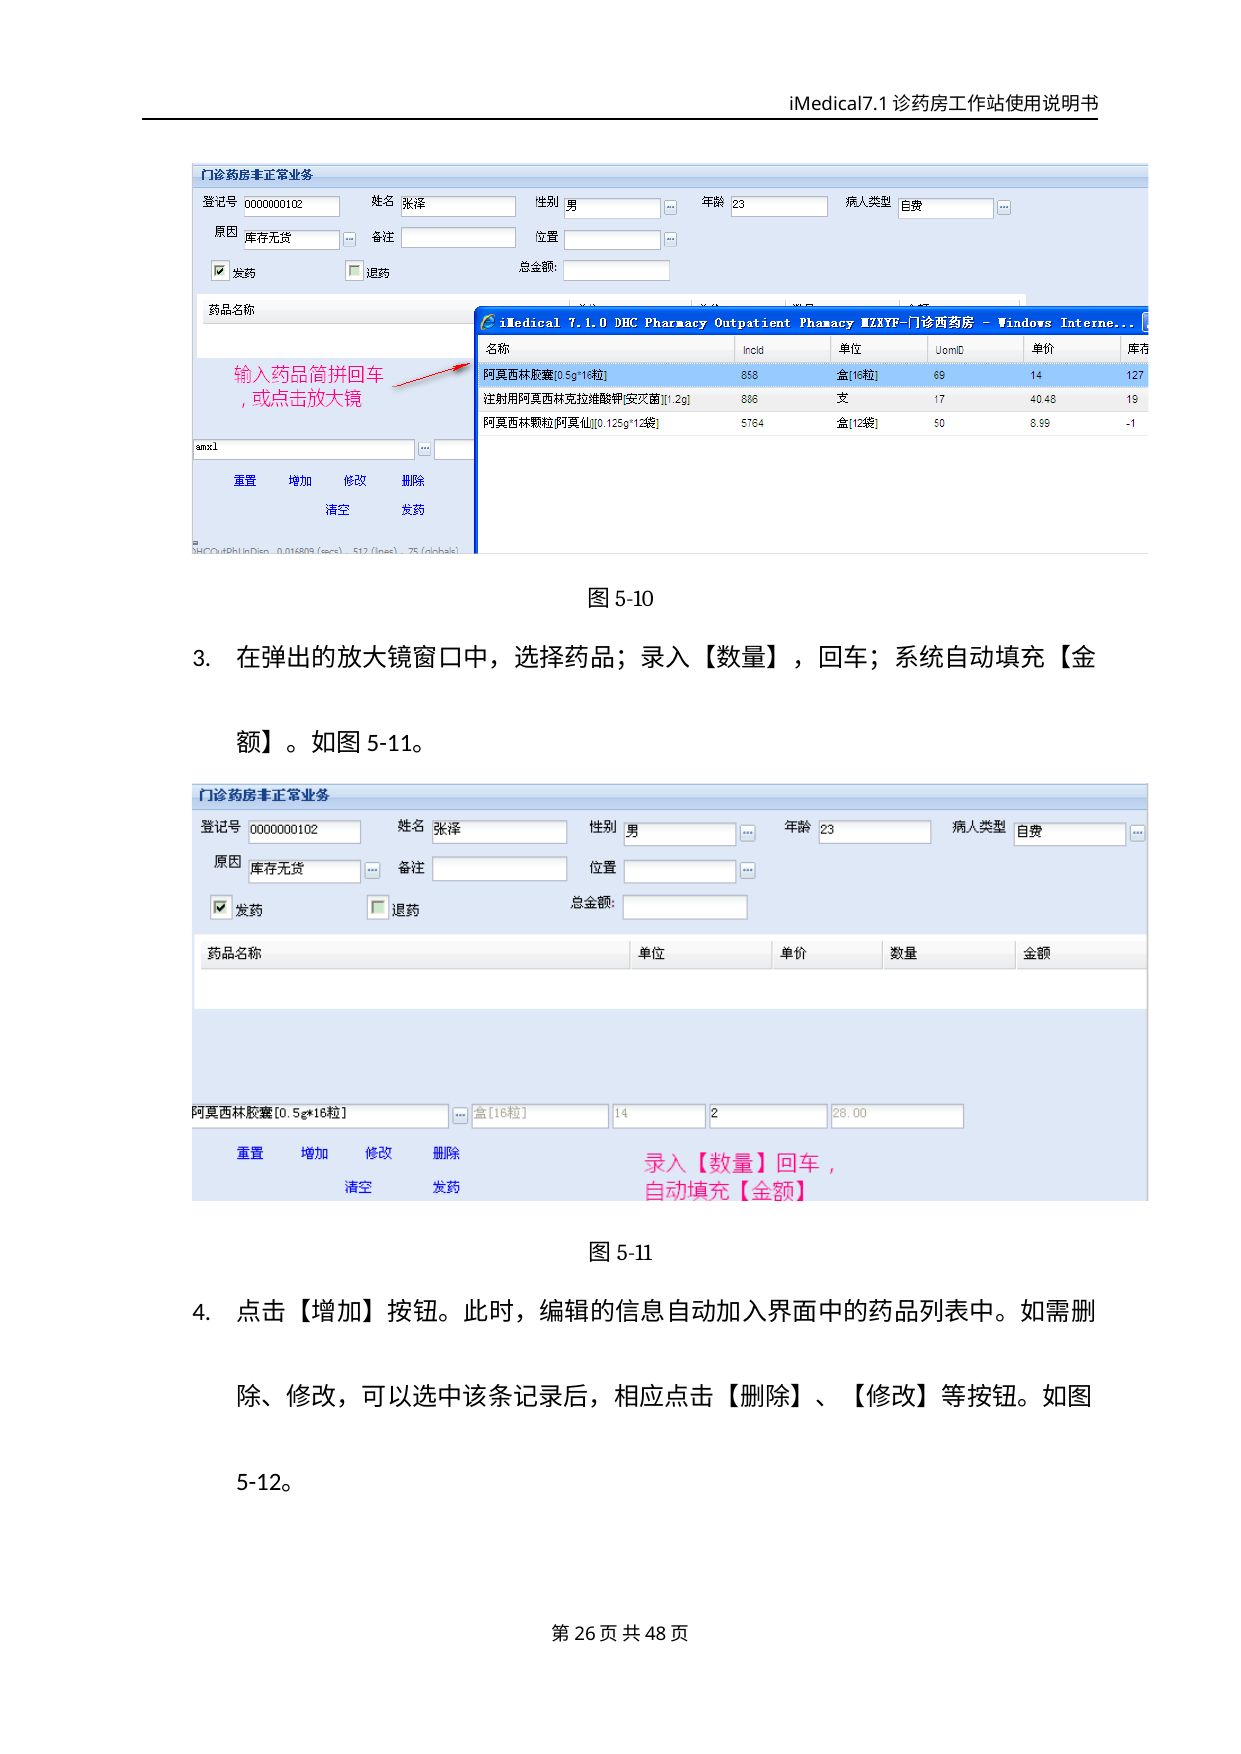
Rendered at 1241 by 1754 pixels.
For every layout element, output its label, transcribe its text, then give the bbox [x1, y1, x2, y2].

picture [191, 783, 1149, 1201]
picture [191, 163, 1149, 554]
